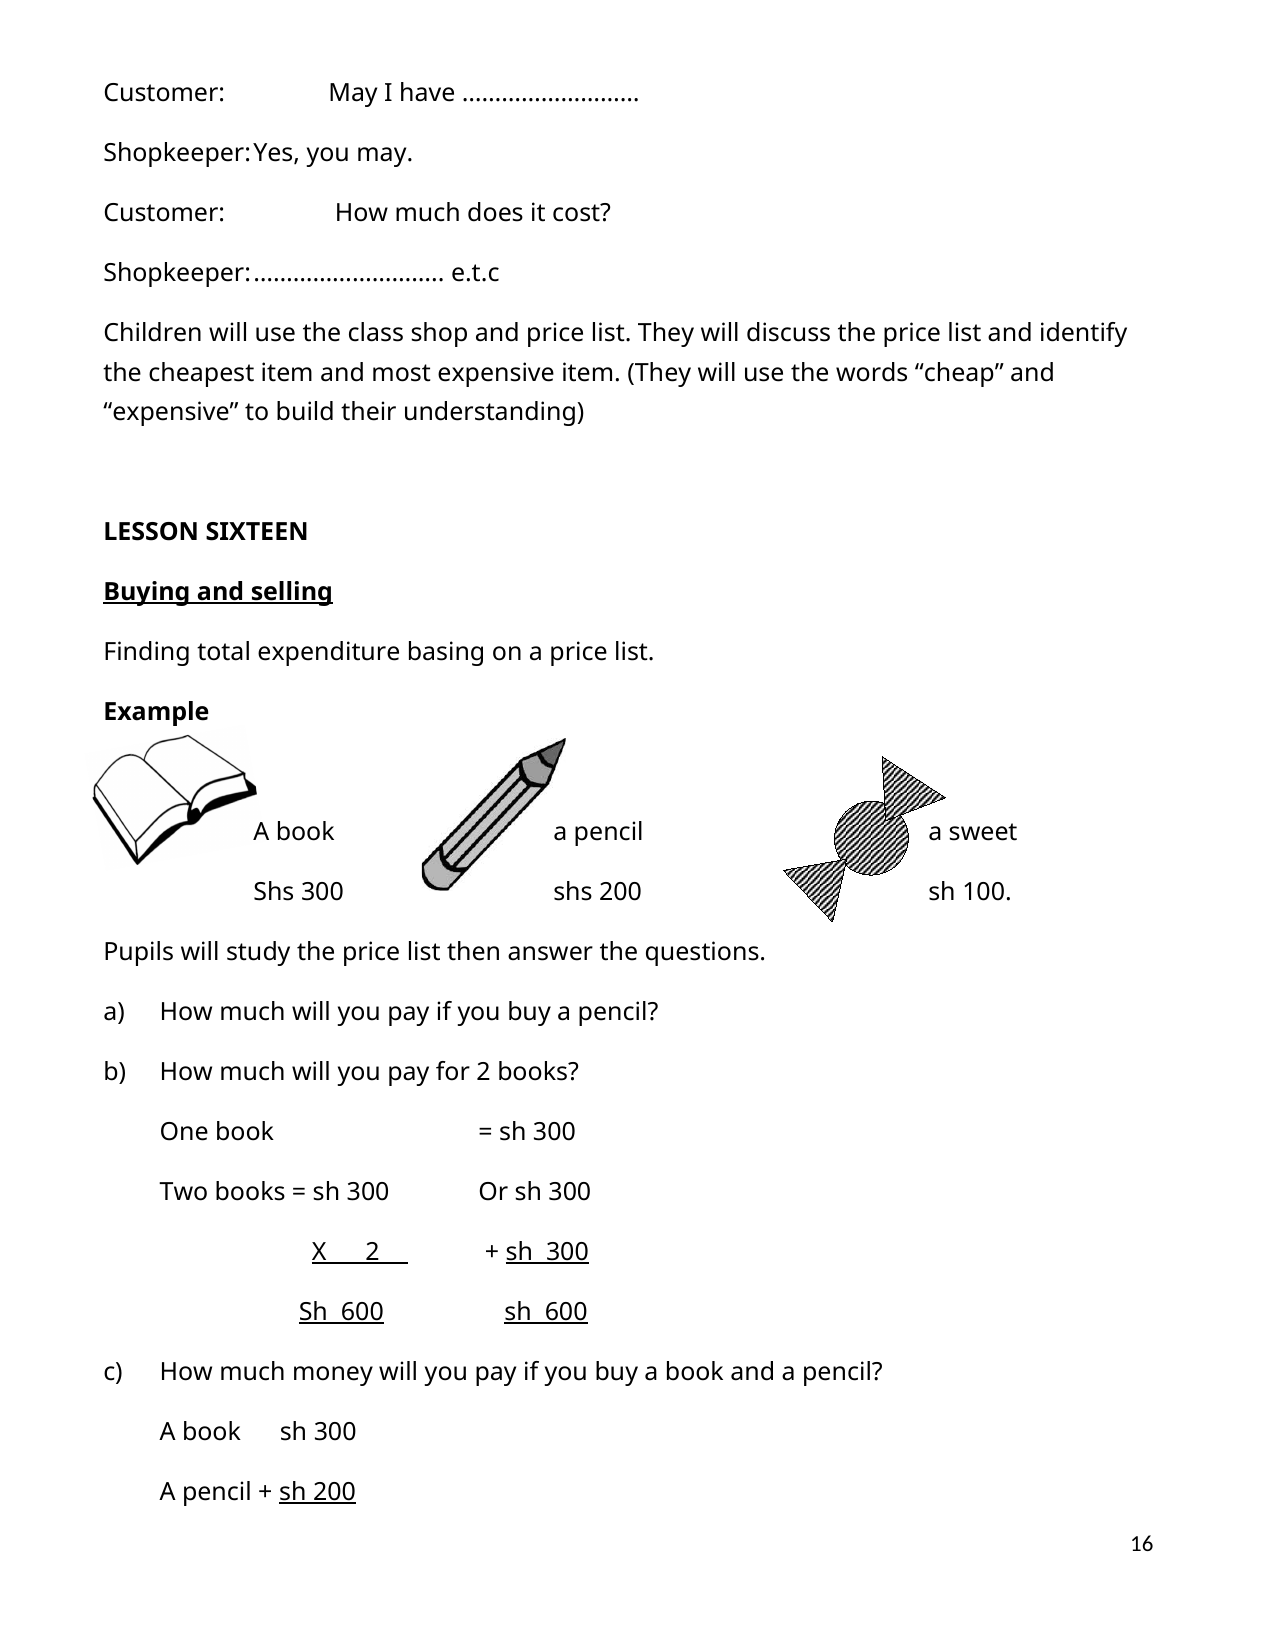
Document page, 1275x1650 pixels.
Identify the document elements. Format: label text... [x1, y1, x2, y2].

picture [819, 907, 835, 921]
text Buying and selling [103, 573, 1153, 607]
text One book = sh 300 [103, 1113, 1153, 1147]
text Shopkeeper: ……………………….. e.t.c [103, 255, 1153, 289]
text a) How much will you pay if you buy a pencil? [103, 993, 1153, 1027]
text A book a pencil a sweet [103, 813, 1153, 847]
text Sh 600 sh 600 [103, 1293, 1153, 1327]
text c) How much money will you pay if you buy a book and a pencil? [103, 1353, 1153, 1387]
text A book sh 300 [103, 1413, 1153, 1447]
text LESSON SIXTEEN [103, 513, 1153, 547]
text Customer: How much does it cost? [103, 195, 1153, 229]
text b) How much will you pay for 2 books? [103, 1053, 1153, 1087]
picture [85, 727, 260, 870]
text Finding total expenditure basing on a price list. [103, 633, 1153, 667]
text X 2 + sh 300 [103, 1233, 1153, 1267]
text Children will use the class shop and price list. They will discuss the price list and identify the cheapest item and most expensive item. (They will use the words “cheap” and “expensive” to build their understanding) [103, 315, 1153, 427]
picture [785, 847, 907, 873]
text Shs 300 shs 200 sh 100. [103, 873, 1153, 907]
text Shopkeeper: Yes, you may. [103, 135, 1153, 169]
text Customer: May I have ……………………… [103, 75, 1153, 109]
picture [846, 757, 945, 813]
text Pupils will study the price list then answer the questions. [103, 933, 1153, 967]
text Example [103, 693, 1153, 727]
text Two books = sh 300 Or sh 300 [103, 1173, 1153, 1207]
text A pencil + sh 200 [103, 1473, 1153, 1507]
